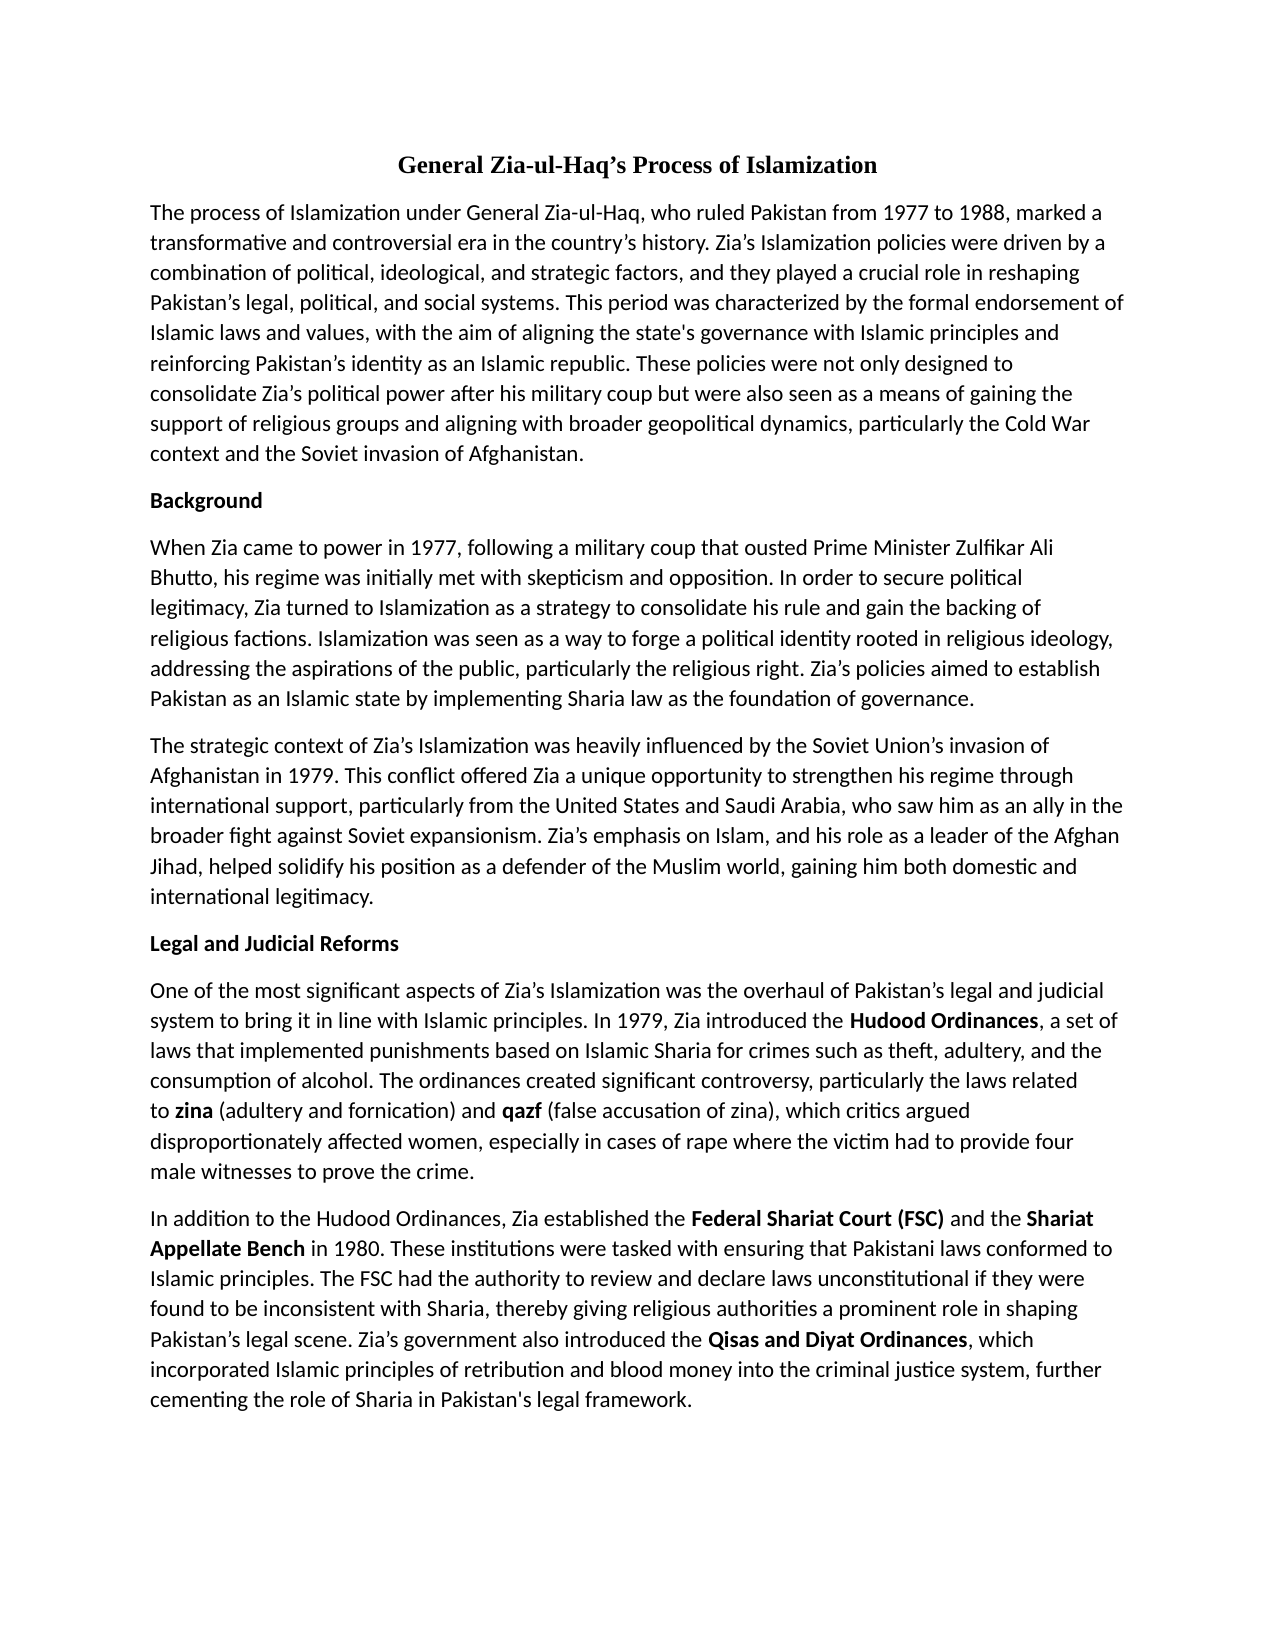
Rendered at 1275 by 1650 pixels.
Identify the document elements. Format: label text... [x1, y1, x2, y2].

text General Zia-ul-Haq’s Process of Islamization [150, 150, 1125, 179]
text Background [150, 486, 1125, 514]
text One of the most significant aspects of Zia’s Islamization was the overhaul of Pakistan’s legal and judicial system to bring it in line with Islamic principles. In 1979, Zia introduced the Hudood Ordinances, a set of laws that implemented punishments based on Islamic Sharia for crimes such as theft, adultery, and the consumption of alcohol. The ordinances created significant controversy, particularly the laws related to zina (adultery and fornication) and qazf (false accusation of zina), which critics argued disproportionately affected women, especially in cases of rape where the victim had to provide four male witnesses to prove the crime. [150, 976, 1125, 1185]
text The process of Islamization under General Zia-ul-Haq, who ruled Pakistan from 1977 to 1988, marked a transformative and controversial era in the country’s history. Zia’s Islamization policies were driven by a combination of political, ideological, and strategic factors, and they played a crucial role in reshaping Pakistan’s legal, political, and social systems. This period was characterized by the formal endorsement of Islamic laws and values, with the aim of aligning the state's governance with Islamic principles and reinforcing Pakistan’s identity as an Islamic republic. These policies were not only designed to consolidate Zia’s political power after his military coup but were also seen as a means of gaining the support of religious groups and aligning with broader geopolitical dynamics, particularly the Cold War context and the Soviet invasion of Afghanistan. [150, 198, 1125, 467]
text When Zia came to power in 1977, following a military coup that ousted Prime Minister Zulfikar Ali Bhutto, his regime was initially met with skepticism and opposition. In order to secure political legitimacy, Zia turned to Islamization as a strategy to consolidate his rule and gain the backing of religious factions. Islamization was seen as a way to forge a political identity rooted in religious ideology, addressing the aspirations of the public, particularly the religious right. Zia’s policies aimed to establish Pakistan as an Islamic state by implementing Sharia law as the foundation of governance. [150, 533, 1125, 712]
text In addition to the Hudood Ordinances, Zia established the Federal Shariat Court (FSC) and the Shariat Appellate Bench in 1980. These institutions were tasked with ensuring that Pakistani laws conformed to Islamic principles. The FSC had the authority to review and declare laws unconstitutional if they were found to be inconsistent with Sharia, thereby giving religious authorities a prominent role in shaping Pakistan’s legal scene. Zia’s government also introduced the Qisas and Diyat Ordinances, which incorporated Islamic principles of retribution and blood money into the criminal justice system, further cementing the role of Sharia in Pakistan's legal framework. [150, 1204, 1125, 1413]
text Legal and Judicial Reforms [150, 929, 1125, 957]
text The strategic context of Zia’s Islamization was heavily influenced by the Soviet Union’s invasion of Afghanistan in 1979. This conflict offered Zia a unique opportunity to strengthen his regime through international support, particularly from the United States and Saudi Arabia, who saw him as an ally in the broader fight against Soviet expansionism. Zia’s emphasis on Islam, and his role as a leader of the Afghan Jihad, helped solidify his position as a defender of the Muslim world, gaining him both domestic and international legitimacy. [150, 731, 1125, 910]
